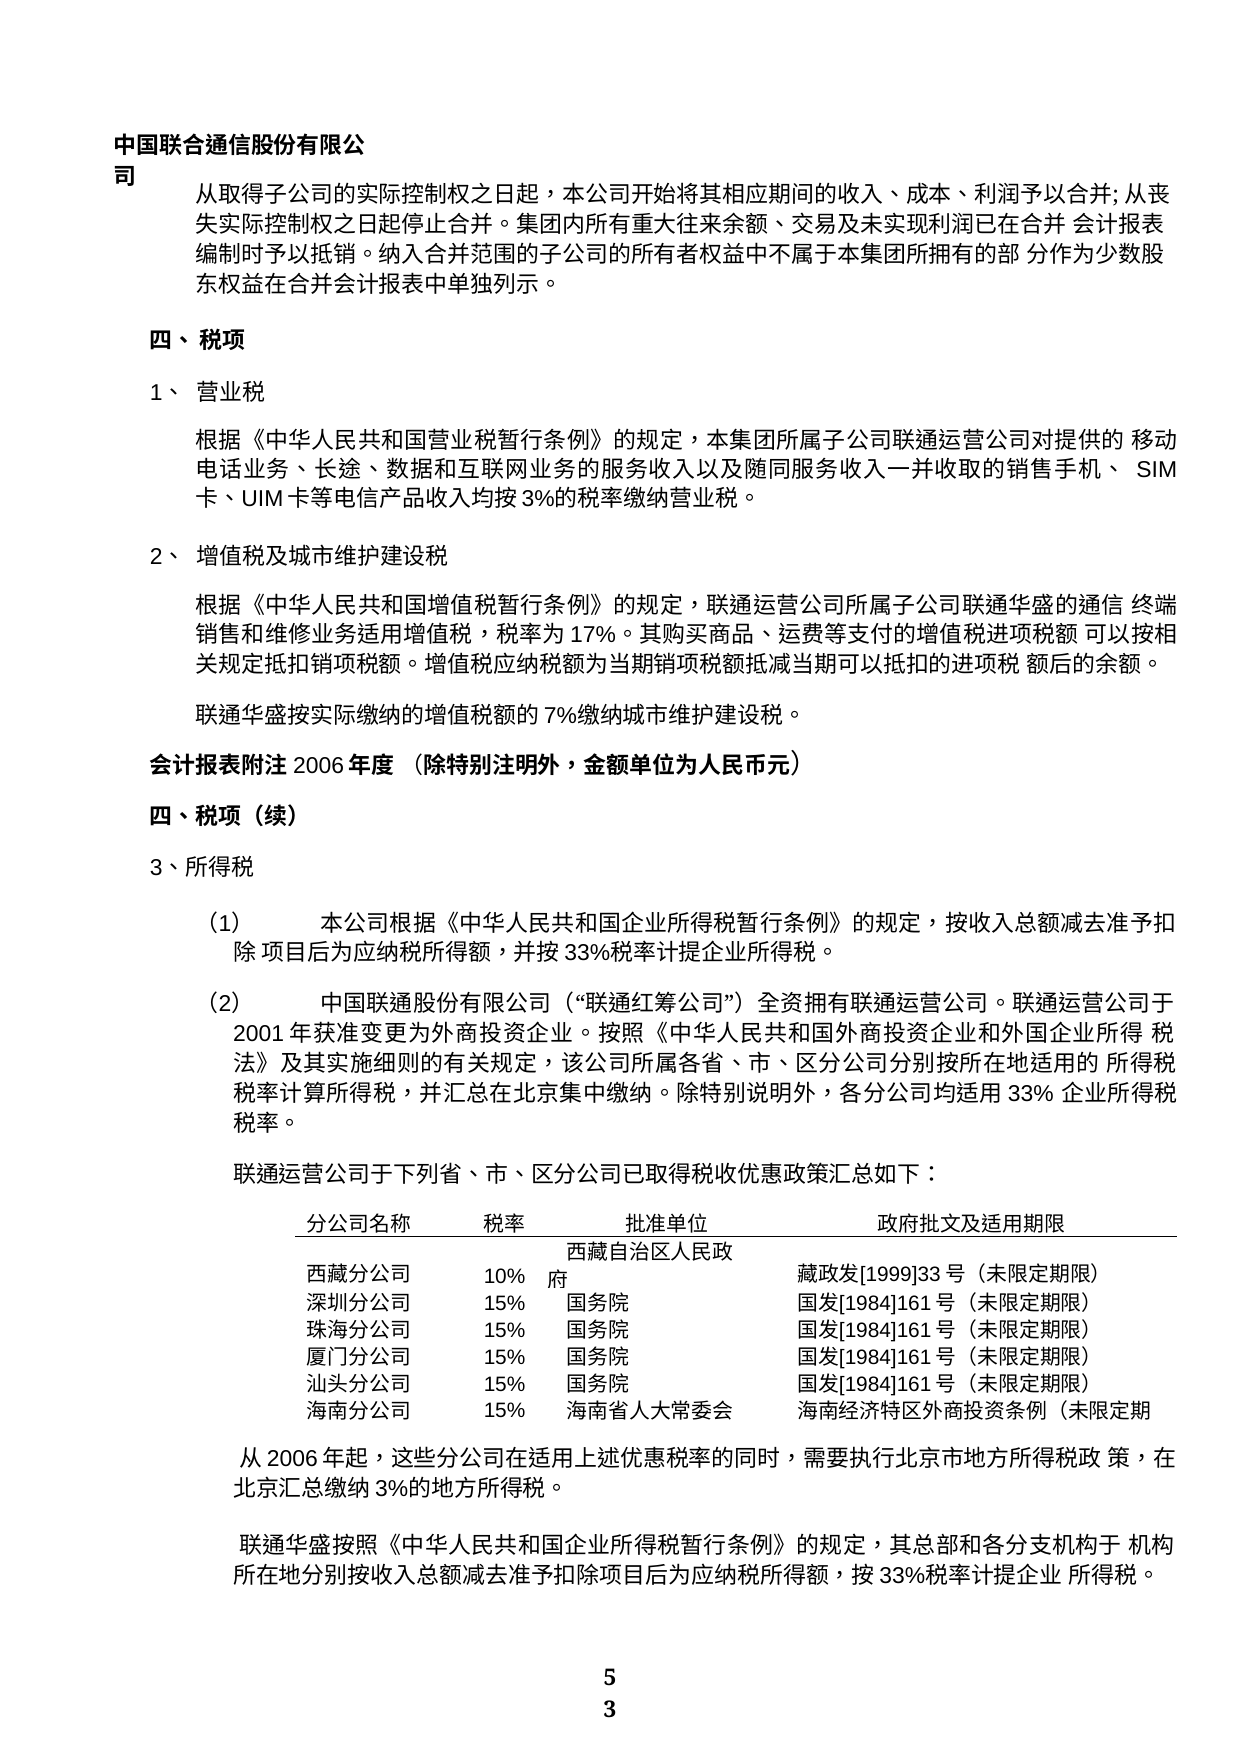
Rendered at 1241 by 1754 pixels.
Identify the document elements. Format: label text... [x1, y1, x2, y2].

text 四、 税项 [95, 325, 1177, 355]
text 联通华盛按实际缴纳的增值税额的7%缴纳城市维护建设税。 [95, 699, 1177, 729]
text 四、税项（续） [95, 801, 1177, 831]
text 从2006年起，这些分公司在适用上述优惠税率的同时，需要执行北京市地方所得税政 策，在北京汇总缴纳3%的地方所得税。 [233, 1443, 1177, 1502]
text 联通运营公司于下列省、市、区分公司已取得税收优惠政策汇总如下： [233, 1158, 1177, 1188]
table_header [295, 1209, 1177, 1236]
text （1） 本公司根据《中华人民共和国企业所得税暂行条例》的规定，按收入总额减去准予扣除 项目后为应纳税所得额，并按33%税率计提企业所得税。 [195, 908, 1177, 966]
text 3、所得税 [95, 851, 1177, 883]
text 联通华盛按照《中华人民共和国企业所得税暂行条例》的规定，其总部和各分支机构于 机构所在地分别按收入总额减去准予扣除项目后为应纳税所得额，按33%税率计提企业 所得税。 [233, 1529, 1177, 1589]
text 会计报表附注 2006年度 （除特别注明外，金额单位为人民币元） [149, 750, 1177, 780]
text 根据《中华人民共和国营业税暂行条例》的规定，本集团所属子公司联通运营公司对提供的 移动电话业务、长途、数据和互联网业务的服务收入以及随同服务收入一并收取的销售手机、 SIM卡、UIM卡等电信产品收入均按3%的税率缴纳营业税。 [195, 426, 1177, 512]
text （2） 中国联通股份有限公司（“联通红筹公司”）全资拥有联通运营公司。联通运营公司于 2001年获准变更为外商投资企业。按照《中华人民共和国外商投资企业和外国企业所得 税法》及其实施细则的有关规定，该公司所属各省、市、区分公司分别按所在地适用的 所得税税率计算所得税，并汇总在北京集中缴纳。除特别说明外，各分公司均适用33% 企业所得税税率。 [195, 987, 1177, 1137]
text 1、 营业税 [95, 376, 1177, 407]
text 根据《中华人民共和国增值税暂行条例》的规定，联通运营公司所属子公司联通华盛的通信 终端销售和维修业务适用增值税，税率为17%。其购买商品、运费等支付的增值税进项税额 可以按相关规定抵扣销项税额。增值税应纳税额为当期销项税额抵减当期可以抵扣的进项税 额后的余额。 [195, 589, 1177, 678]
text 2、 增值税及城市维护建设税 [95, 539, 1177, 571]
text 从取得子公司的实际控制权之日起，本公司开始将其相应期间的收入、成本、利润予以合并; 从丧失实际控制权之日起停止合并。集团内所有重大往来余额、交易及未实现利润已在合并 会计报表编制时予以抵销。纳入合并范围的子公司的所有者权益中不属于本集团所拥有的部 分作为少数股东权益在合并会计报表中单独列示。 [195, 179, 1177, 298]
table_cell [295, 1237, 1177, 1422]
